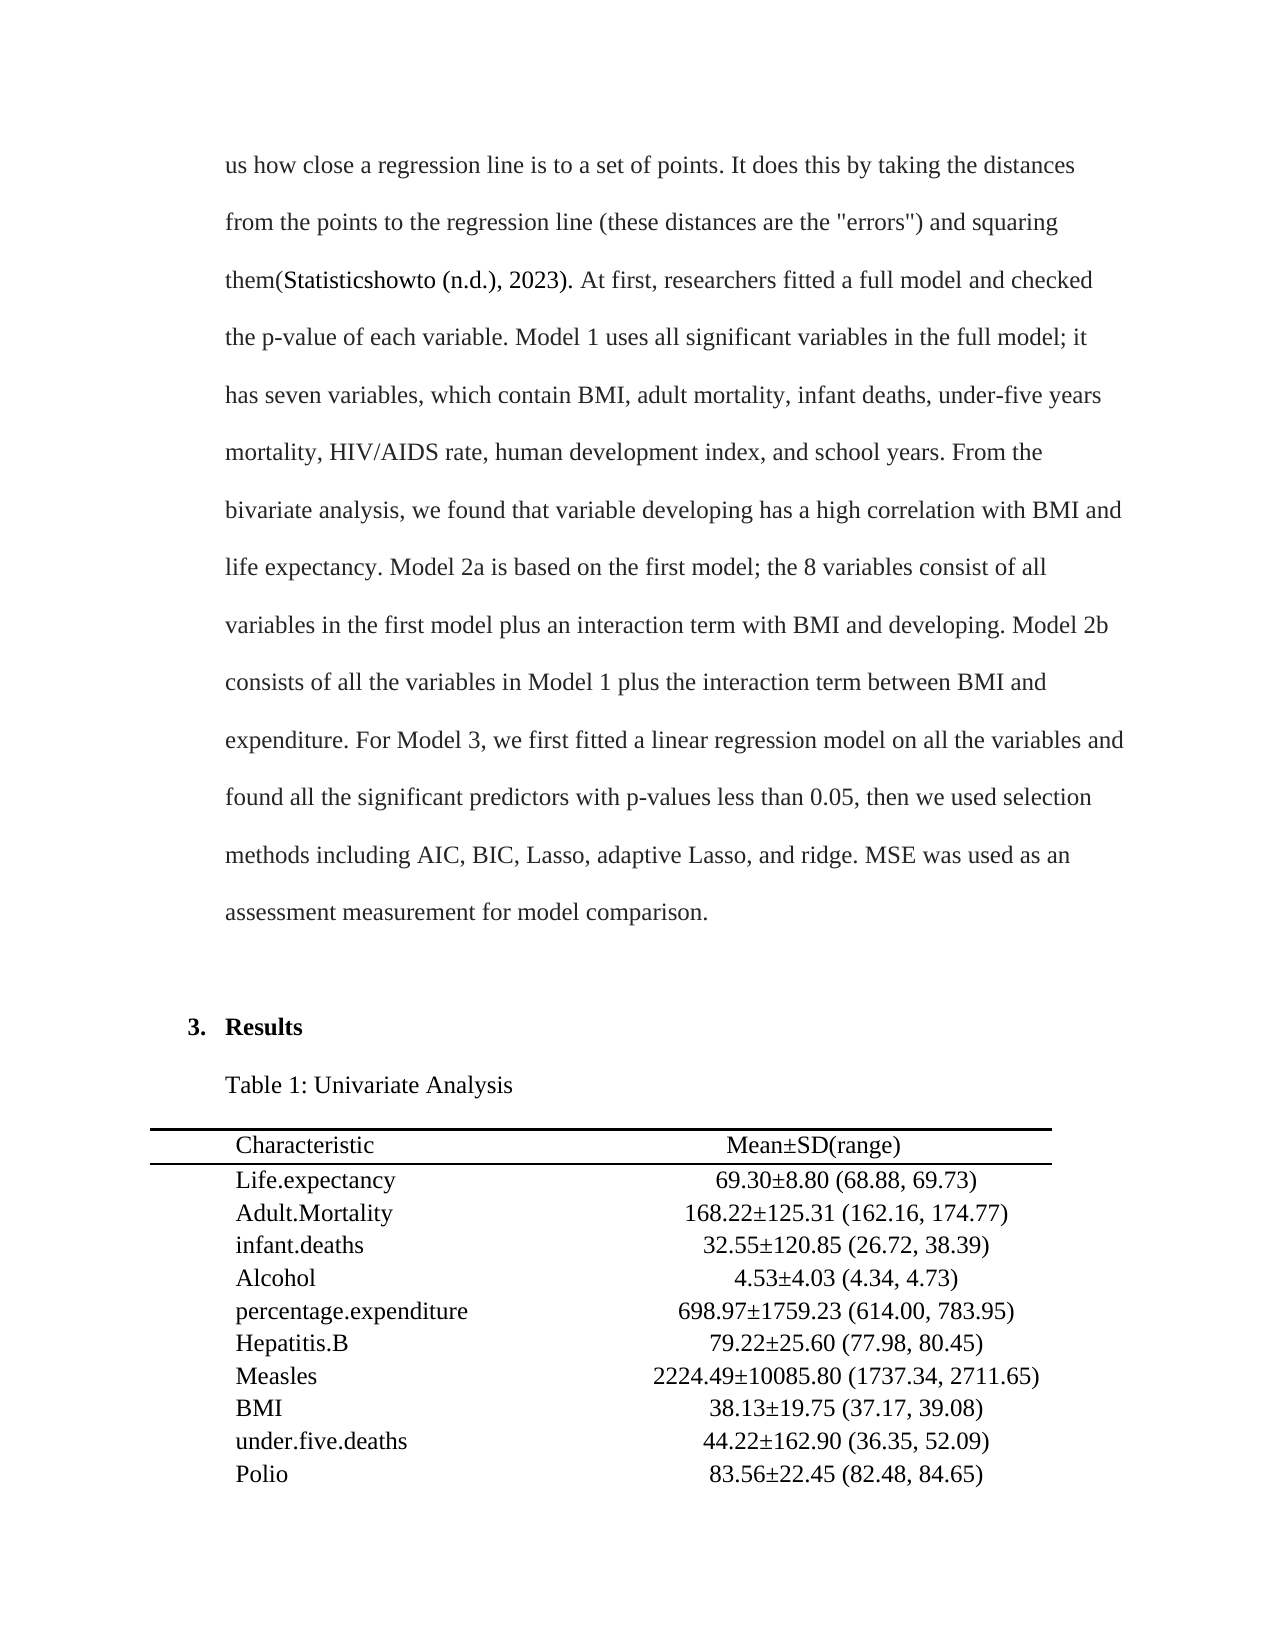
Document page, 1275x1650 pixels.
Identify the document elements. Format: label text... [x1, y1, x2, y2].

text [225, 150, 1125, 926]
table_cell 32.55±120.85 (26.72, 38.39) [641, 1231, 1052, 1263]
table_cell under.five.deaths [150, 1426, 641, 1459]
table_cell 168.22±125.31 (162.16, 174.77) [641, 1198, 1052, 1231]
table_cell 38.13±19.75 (37.17, 39.08) [641, 1394, 1052, 1426]
table_cell Life.expectancy [150, 1165, 641, 1198]
table_cell 2224.49±10085.80 (1737.34, 2711.65) [641, 1361, 1052, 1393]
table_cell 698.97±1759.23 (614.00, 783.95) [641, 1296, 1052, 1328]
table_cell 44.22±162.90 (36.35, 52.09) [641, 1426, 1052, 1459]
table_cell Measles [150, 1361, 641, 1393]
table_cell percentage.expenditure [150, 1296, 641, 1328]
table_cell 4.53±4.03 (4.34, 4.73) [641, 1263, 1052, 1296]
table_cell 69.30±8.80 (68.88, 69.73) [641, 1165, 1052, 1198]
list Results [187, 1012, 1125, 1041]
table_cell 83.56±22.45 (82.48, 84.65) [641, 1459, 1052, 1491]
table_header Characteristic [150, 1131, 641, 1163]
table_cell Adult.Mortality [150, 1198, 641, 1231]
table_header Mean±SD(range) [641, 1131, 1052, 1163]
table_cell Alcohol [150, 1263, 641, 1296]
table_cell Polio [150, 1459, 641, 1491]
table_cell 79.22±25.60 (77.98, 80.45) [641, 1328, 1052, 1361]
table_cell infant.deaths [150, 1231, 641, 1263]
text Table 1: Univariate Analysis [225, 1070, 1125, 1099]
table_cell Hepatitis.B [150, 1328, 641, 1361]
table_cell BMI [150, 1394, 641, 1426]
